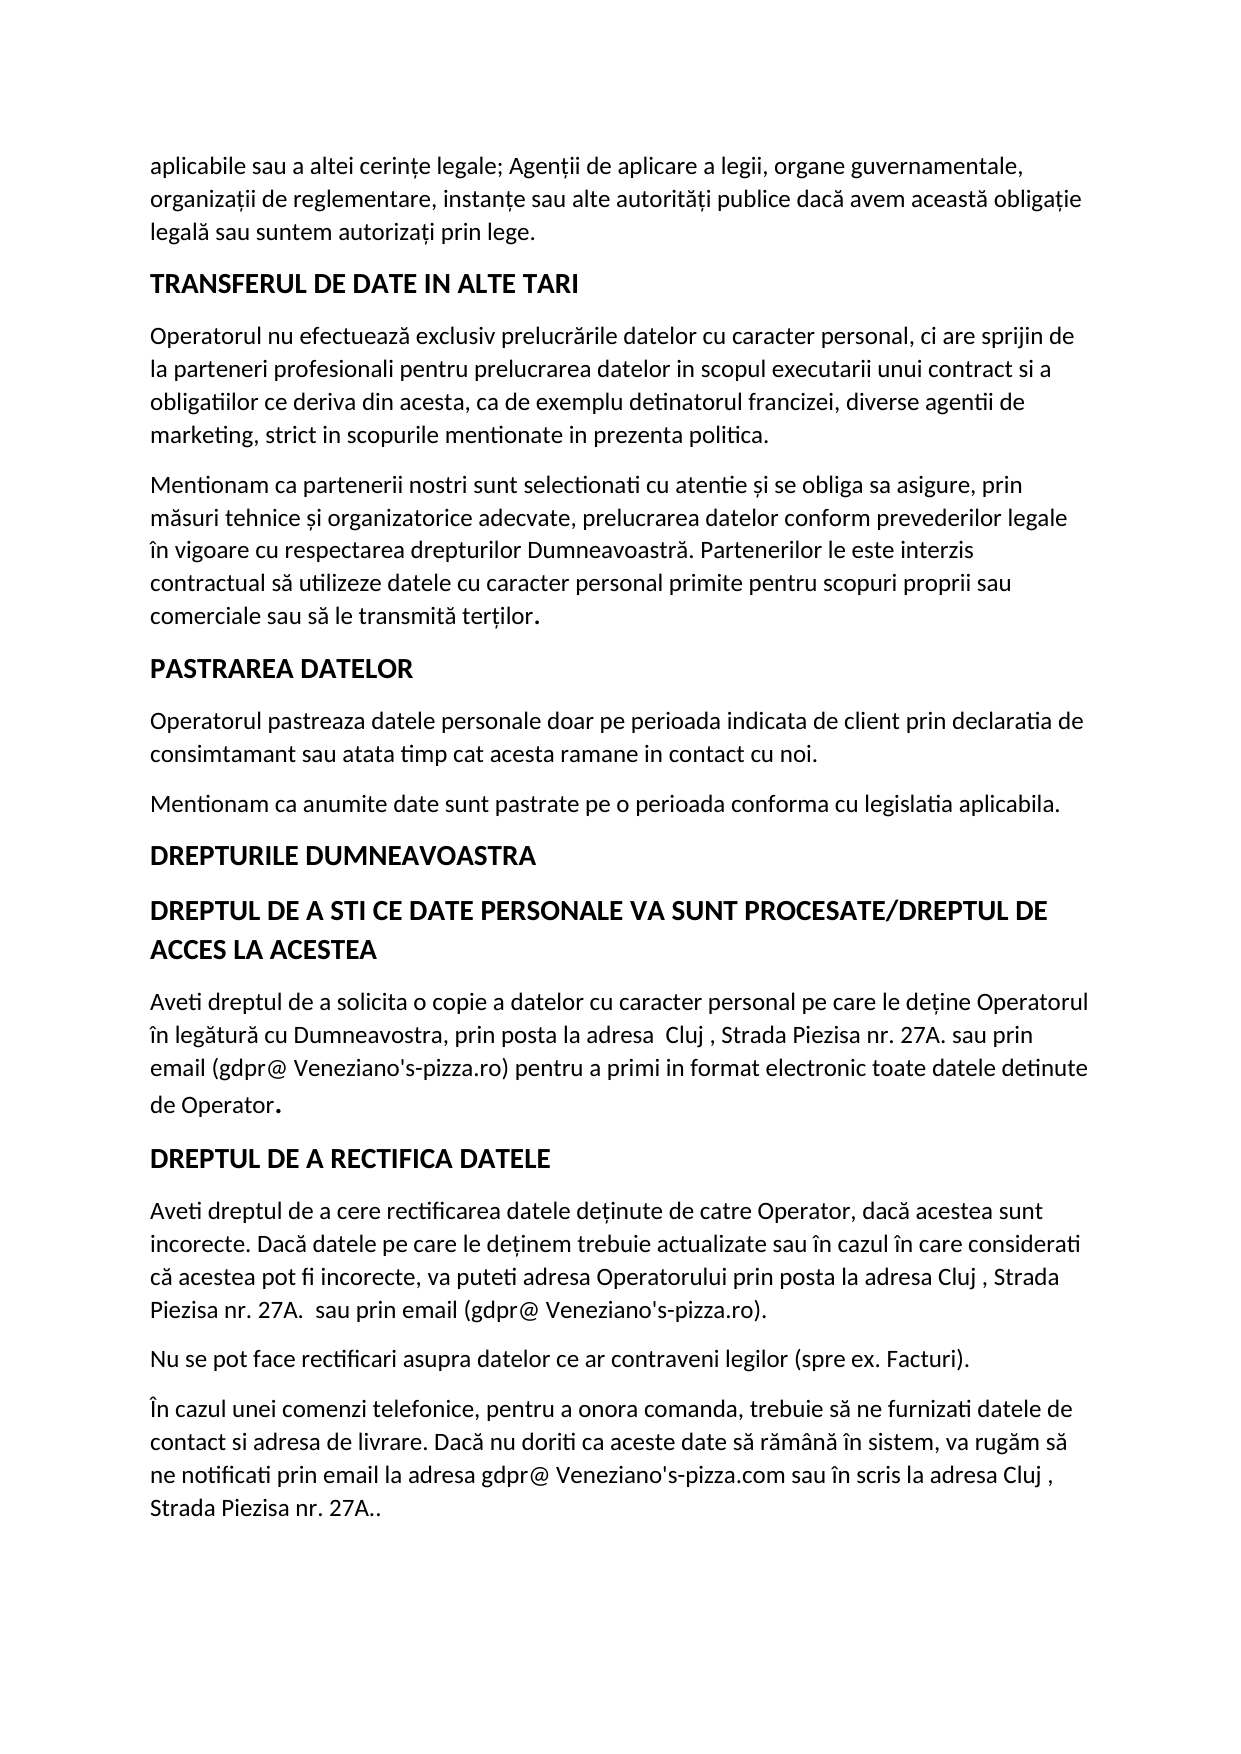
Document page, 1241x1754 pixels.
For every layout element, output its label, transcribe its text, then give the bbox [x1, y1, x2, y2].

text În cazul unei comenzi telefonice, pentru a onora comanda, trebuie să ne furnizati datele de contact si adresa de livrare. Dacă nu doriti ca aceste date să rămână în sistem, va rugăm să ne notificati prin email la adresa gdpr@ Veneziano's-pizza.com sau în scris la adresa Cluj , Strada Piezisa nr. 27A.. [150, 1393, 1090, 1522]
text Operatorul nu efectuează exclusiv prelucrările datelor cu caracter personal, ci are sprijin de la parteneri profesionali pentru prelucrarea datelor in scopul executarii unui contract si a obligatiilor ce deriva din acesta, ca de exemplu detinatorul francizei, diverse agentii de marketing, strict in scopurile mentionate in prezenta politica. [150, 321, 1090, 450]
text Mentionam ca partenerii nostri sunt selectionati cu atentie și se obliga sa asigure, prin măsuri tehnice și organizatorice adecvate, prelucrarea datelor conform prevederilor legale în vigoare cu respectarea drepturilor Dumneavoastră. Partenerilor le este interzis contractual să utilizeze datele cu caracter personal primite pentru scopuri proprii sau comerciale sau să le transmită terților. [150, 469, 1090, 631]
text Aveti dreptul de a solicita o copie a datelor cu caracter personal pe care le deține Operatorul în legătură cu Dumneavostra, prin posta la adresa Cluj , Strada Piezisa nr. 27A. sau prin email (gdpr@ Veneziano's-pizza.ro) pentru a primi in format electronic toate datele detinute de Operator. [150, 986, 1090, 1121]
text DREPTUL DE A RECTIFICA DATELE [150, 1140, 1090, 1176]
text TRANSFERUL DE DATE IN ALTE TARI [150, 265, 1090, 301]
text Aveti dreptul de a cere rectificarea datele deținute de catre Operator, dacă acestea sunt incorecte. Dacă datele pe care le deținem trebuie actualizate sau în cazul în care considerati că acestea pot fi incorecte, va puteti adresa Operatorului prin posta la adresa Cluj , Strada Piezisa nr. 27A. sau prin email (gdpr@ Veneziano's-pizza.ro). [150, 1195, 1090, 1324]
text DREPTURILE DUMNEAVOASTRA [150, 837, 1090, 873]
text PASTRAREA DATELOR [150, 650, 1090, 686]
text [150, 150, 1090, 246]
text Nu se pot face rectificari asupra datelor ce ar contraveni legilor (spre ex. Facturi). [150, 1344, 1090, 1374]
text DREPTUL DE A STI CE DATE PERSONALE VA SUNT PROCESATE/DREPTUL DE ACCES LA ACESTEA [150, 892, 1090, 966]
text Mentionam ca anumite date sunt pastrate pe o perioada conforma cu legislatia aplicabila. [150, 788, 1090, 818]
text Operatorul pastreaza datele personale doar pe perioada indicata de client prin declaratia de consimtamant sau atata timp cat acesta ramane in contact cu noi. [150, 705, 1090, 769]
